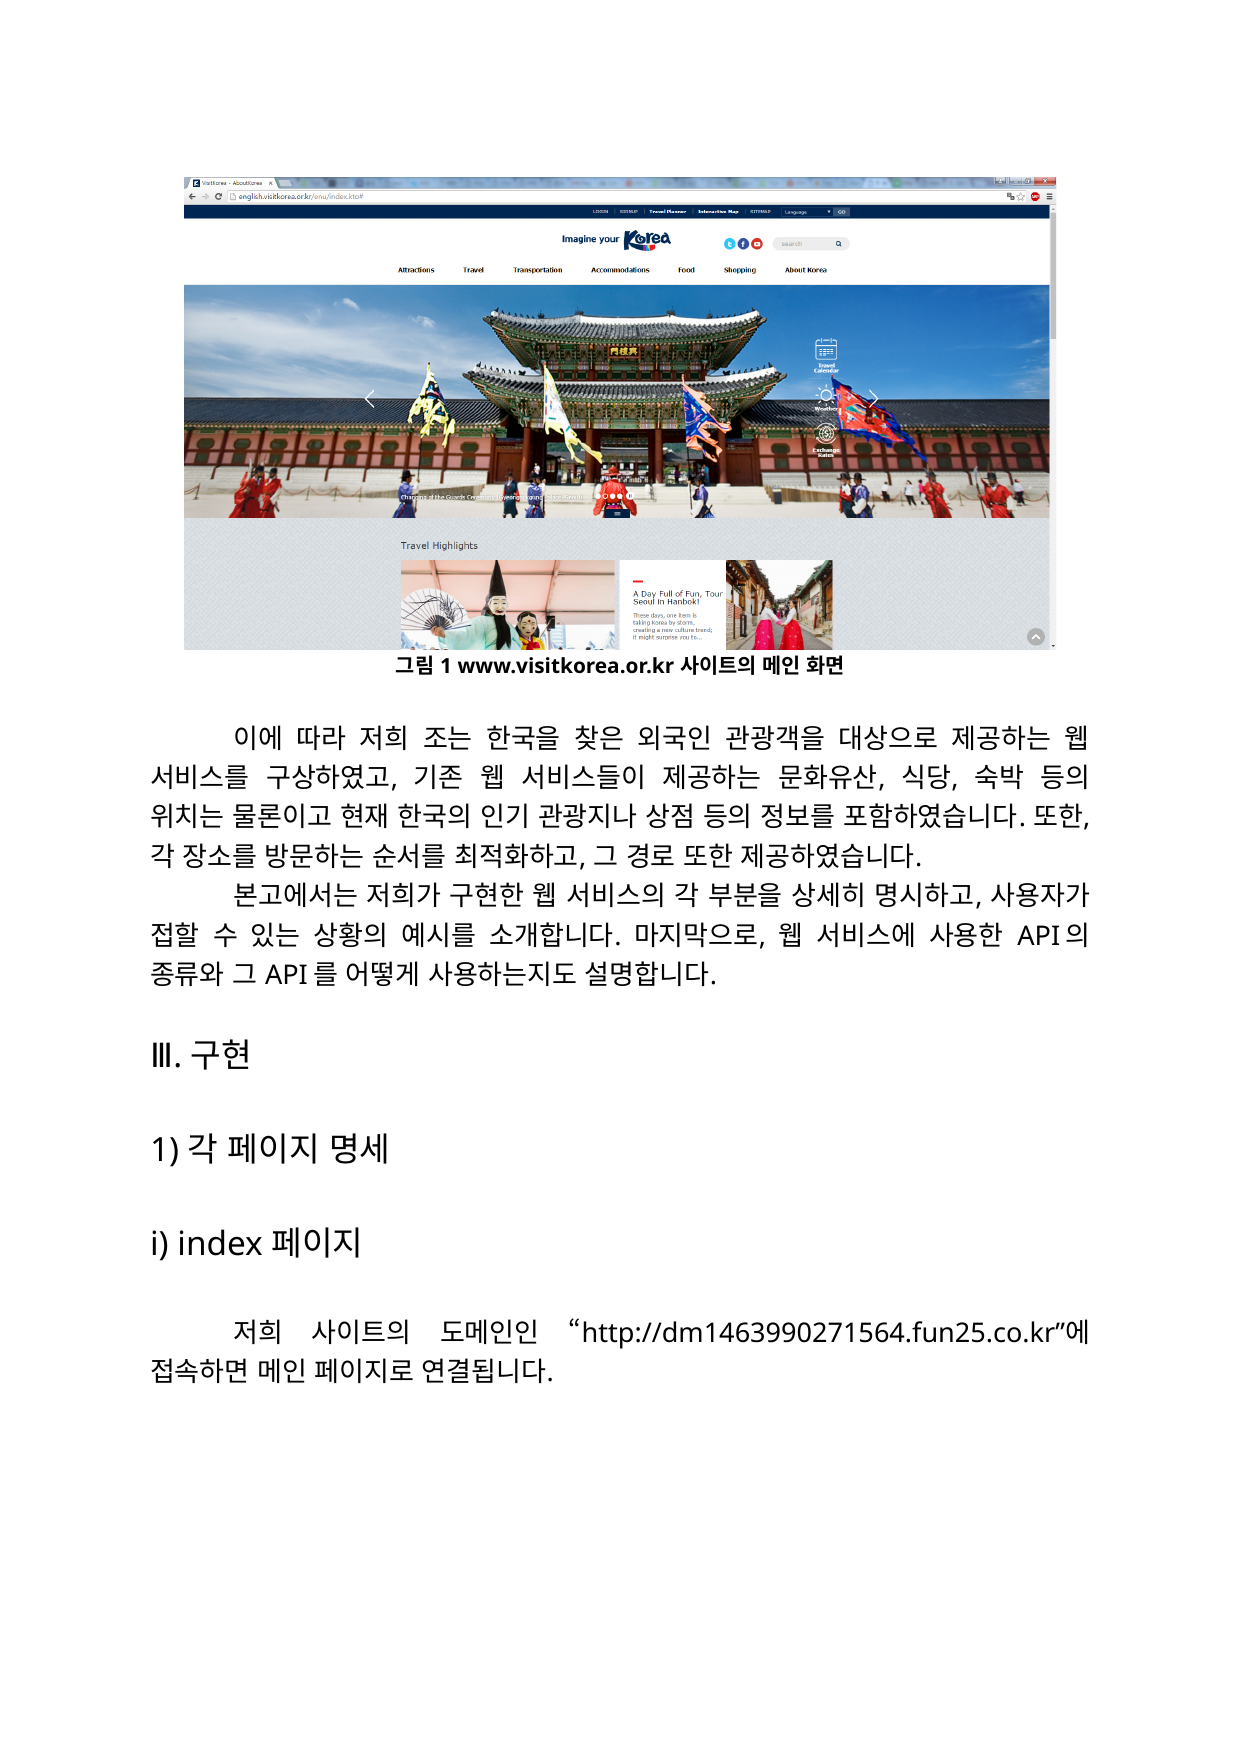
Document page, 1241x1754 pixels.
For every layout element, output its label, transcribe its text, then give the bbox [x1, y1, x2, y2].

picture [184, 177, 1057, 650]
text 저희 사이트의 도메인인 “http://dm1463990271564.fun25.co.kr”에 접속하면 메인 페이지로 연결됩니다. [150, 1311, 1090, 1389]
text 이에 따라 저희 조는 한국을 찾은 외국인 관광객을 대상으로 제공하는 웹 서비스를 구상하였고, 기존 웹 서비스들이 제공하는 문화유산, 식당, 숙박 등의 위치는 물론이고 현재 한국의 인기 관광지나 상점 등의 정보를 포함하였습니다. 또한, 각 장소를 방문하는 순서를 최적화하고, 그 경로 또한 제공하였습니다. [150, 717, 1090, 874]
text 본고에서는 저희가 구현한 웹 서비스의 각 부분을 상세히 명시하고, 사용자가 접할 수 있는 상황의 예시를 소개합니다. 마지막으로, 웹 서비스에 사용한 API의 종류와 그 API를 어떻게 사용하는지도 설명합니다. [150, 874, 1090, 992]
text Ⅲ. 구현 [150, 1029, 1090, 1078]
text 1) 각 페이지 명세 [150, 1123, 1090, 1171]
text i) index 페이지 [150, 1217, 1090, 1265]
